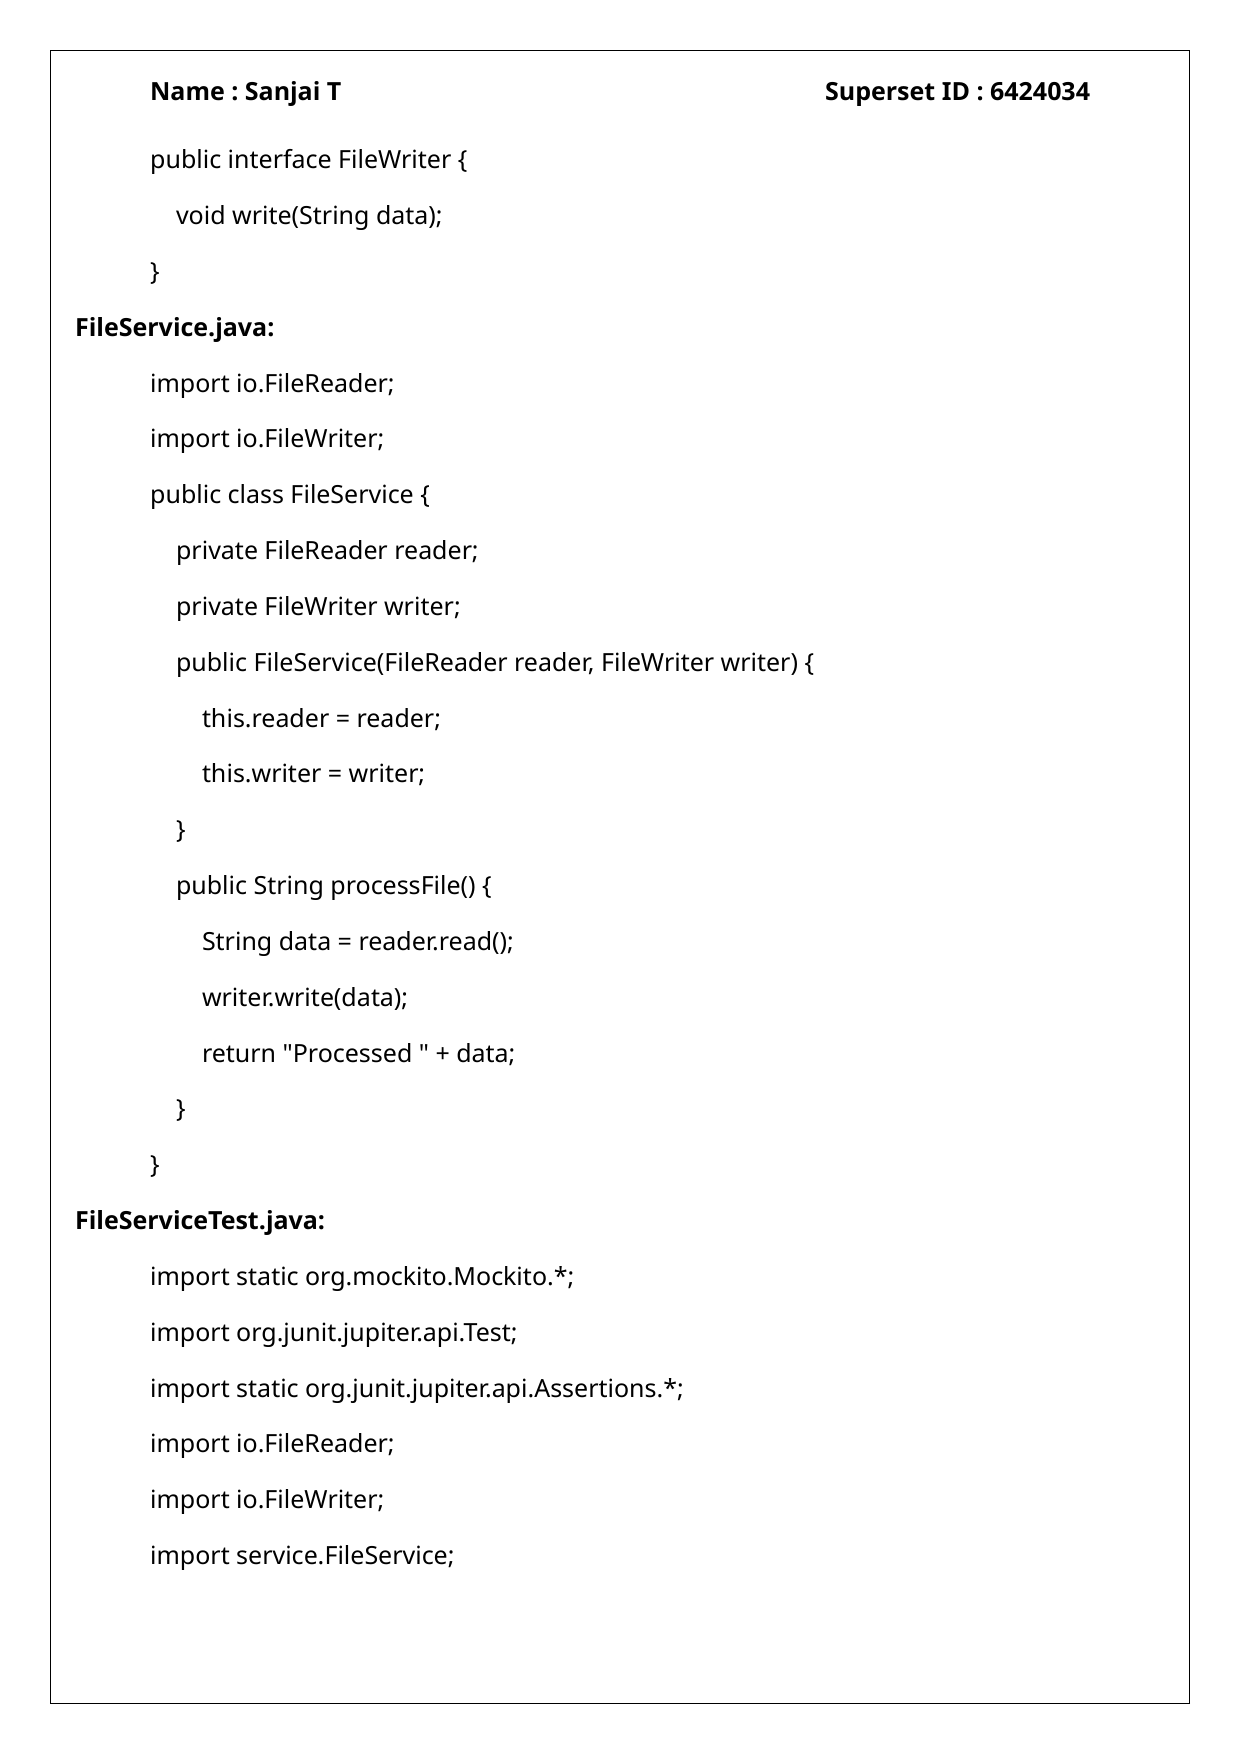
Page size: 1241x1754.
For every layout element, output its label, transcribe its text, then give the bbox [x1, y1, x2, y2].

text void write(String data); [150, 198, 1165, 232]
text FileServiceTest.java: [75, 1203, 1165, 1237]
text import static org.mockito.Mockito.*; [150, 1258, 1165, 1293]
text import static org.junit.jupiter.api.Assertions.*; [150, 1370, 1165, 1404]
text private FileWriter writer; [150, 588, 1165, 623]
text this.writer = writer; [150, 756, 1165, 790]
text import io.FileWriter; [150, 1482, 1165, 1516]
text import io.FileWriter; [150, 421, 1165, 455]
text return "Processed " + data; [150, 1035, 1165, 1069]
text import service.FileService; [150, 1538, 1165, 1572]
text } [150, 1091, 1165, 1125]
text public FileService(FileReader reader, FileWriter writer) { [150, 644, 1165, 678]
text } [150, 253, 1165, 288]
text import io.FileReader; [150, 1426, 1165, 1460]
text FileService.java: [75, 309, 1165, 343]
text public interface FileWriter { [150, 142, 1165, 176]
text String data = reader.read(); [150, 923, 1165, 958]
text import org.junit.jupiter.api.Test; [150, 1314, 1165, 1348]
text } [150, 1147, 1165, 1181]
text private FileReader reader; [150, 533, 1165, 567]
text this.reader = reader; [150, 700, 1165, 734]
text public String processFile() { [150, 868, 1165, 902]
text writer.write(data); [150, 979, 1165, 1013]
text public class FileService { [150, 477, 1165, 511]
text import io.FileReader; [150, 365, 1165, 399]
text } [150, 812, 1165, 846]
